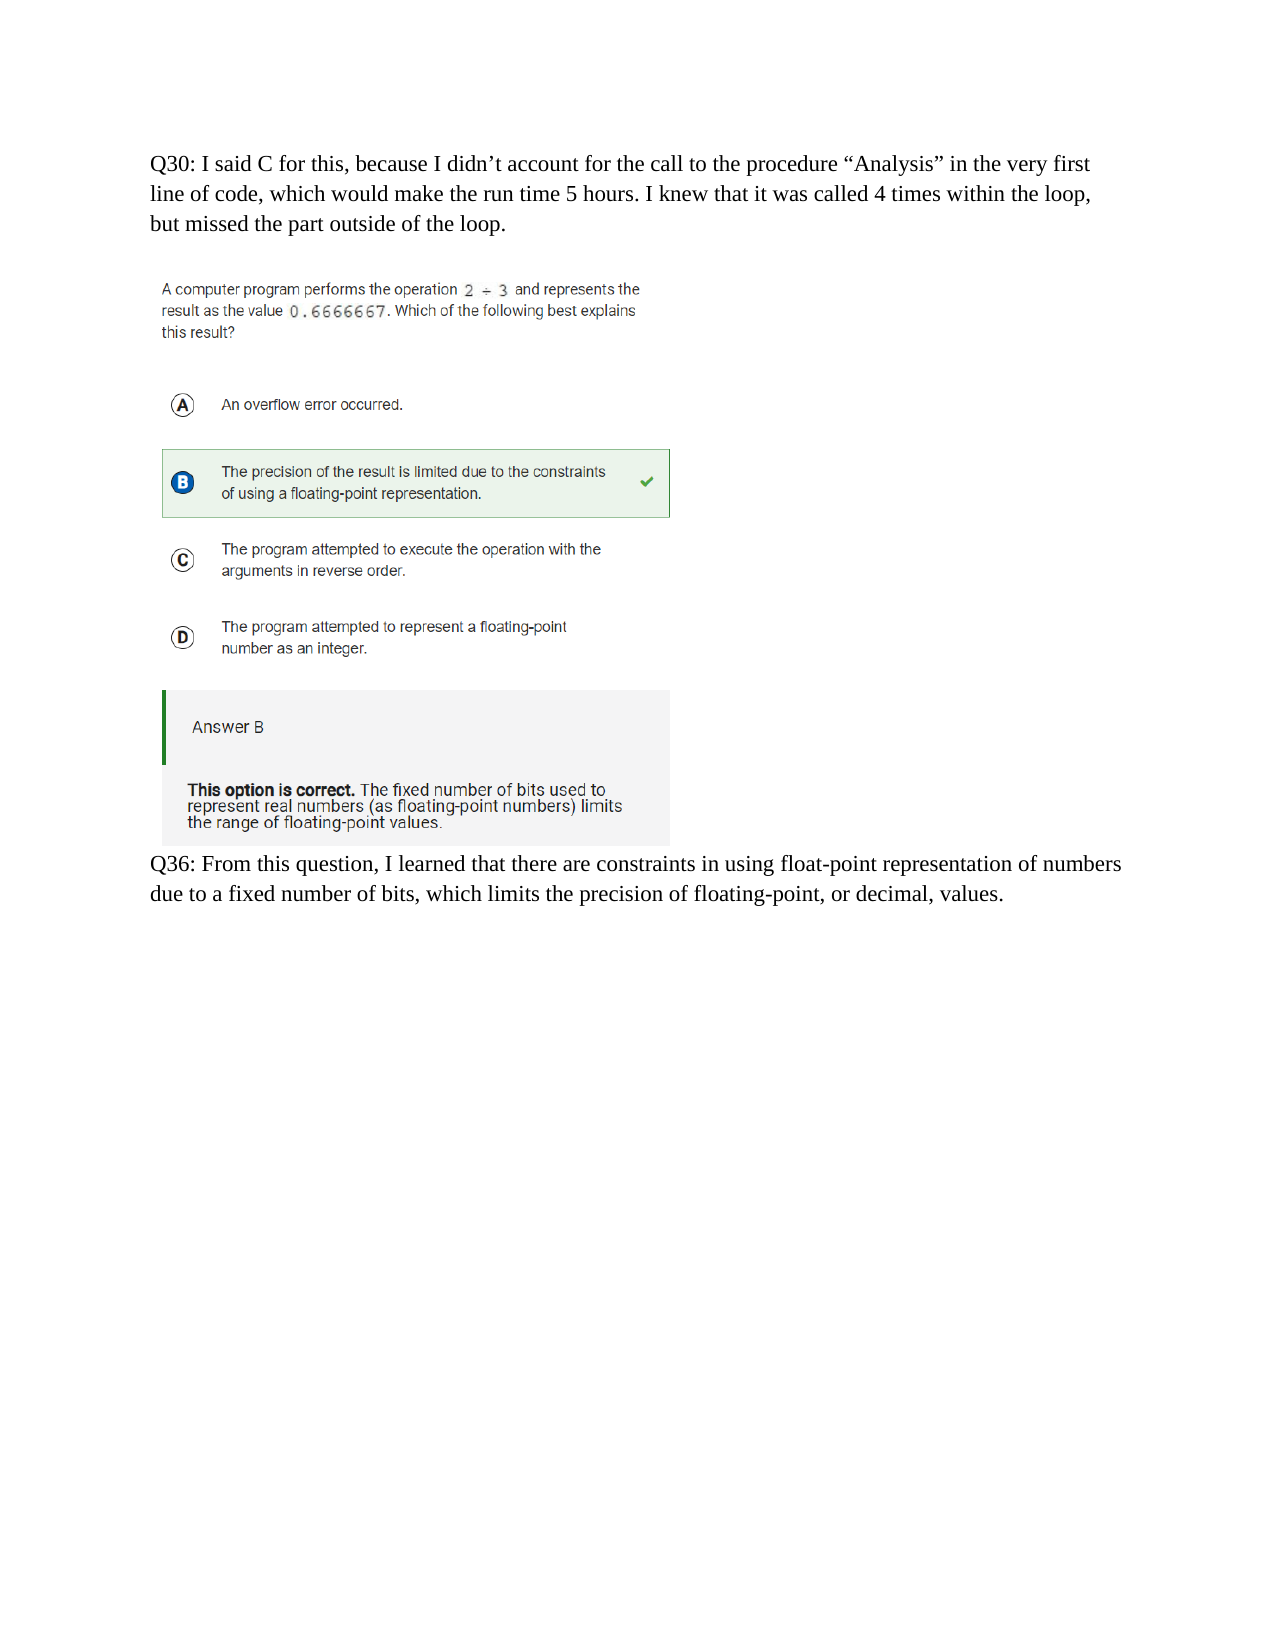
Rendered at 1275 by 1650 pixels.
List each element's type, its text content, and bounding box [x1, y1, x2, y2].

text Q30: I said C for this, because I didn’t account for the call to the procedure “Analysis” in the very first line of code, which would make the run time 5 hours. I knew that it was called 4 times within the loop, but missed the part outside of the loop. [150, 150, 1125, 237]
text Q36: From this question, I learned that there are constraints in using float-point representation of numbers due to a fixed number of bits, which limits the precision of floating-point, or decimal, values. [150, 849, 1125, 906]
picture [150, 270, 721, 846]
